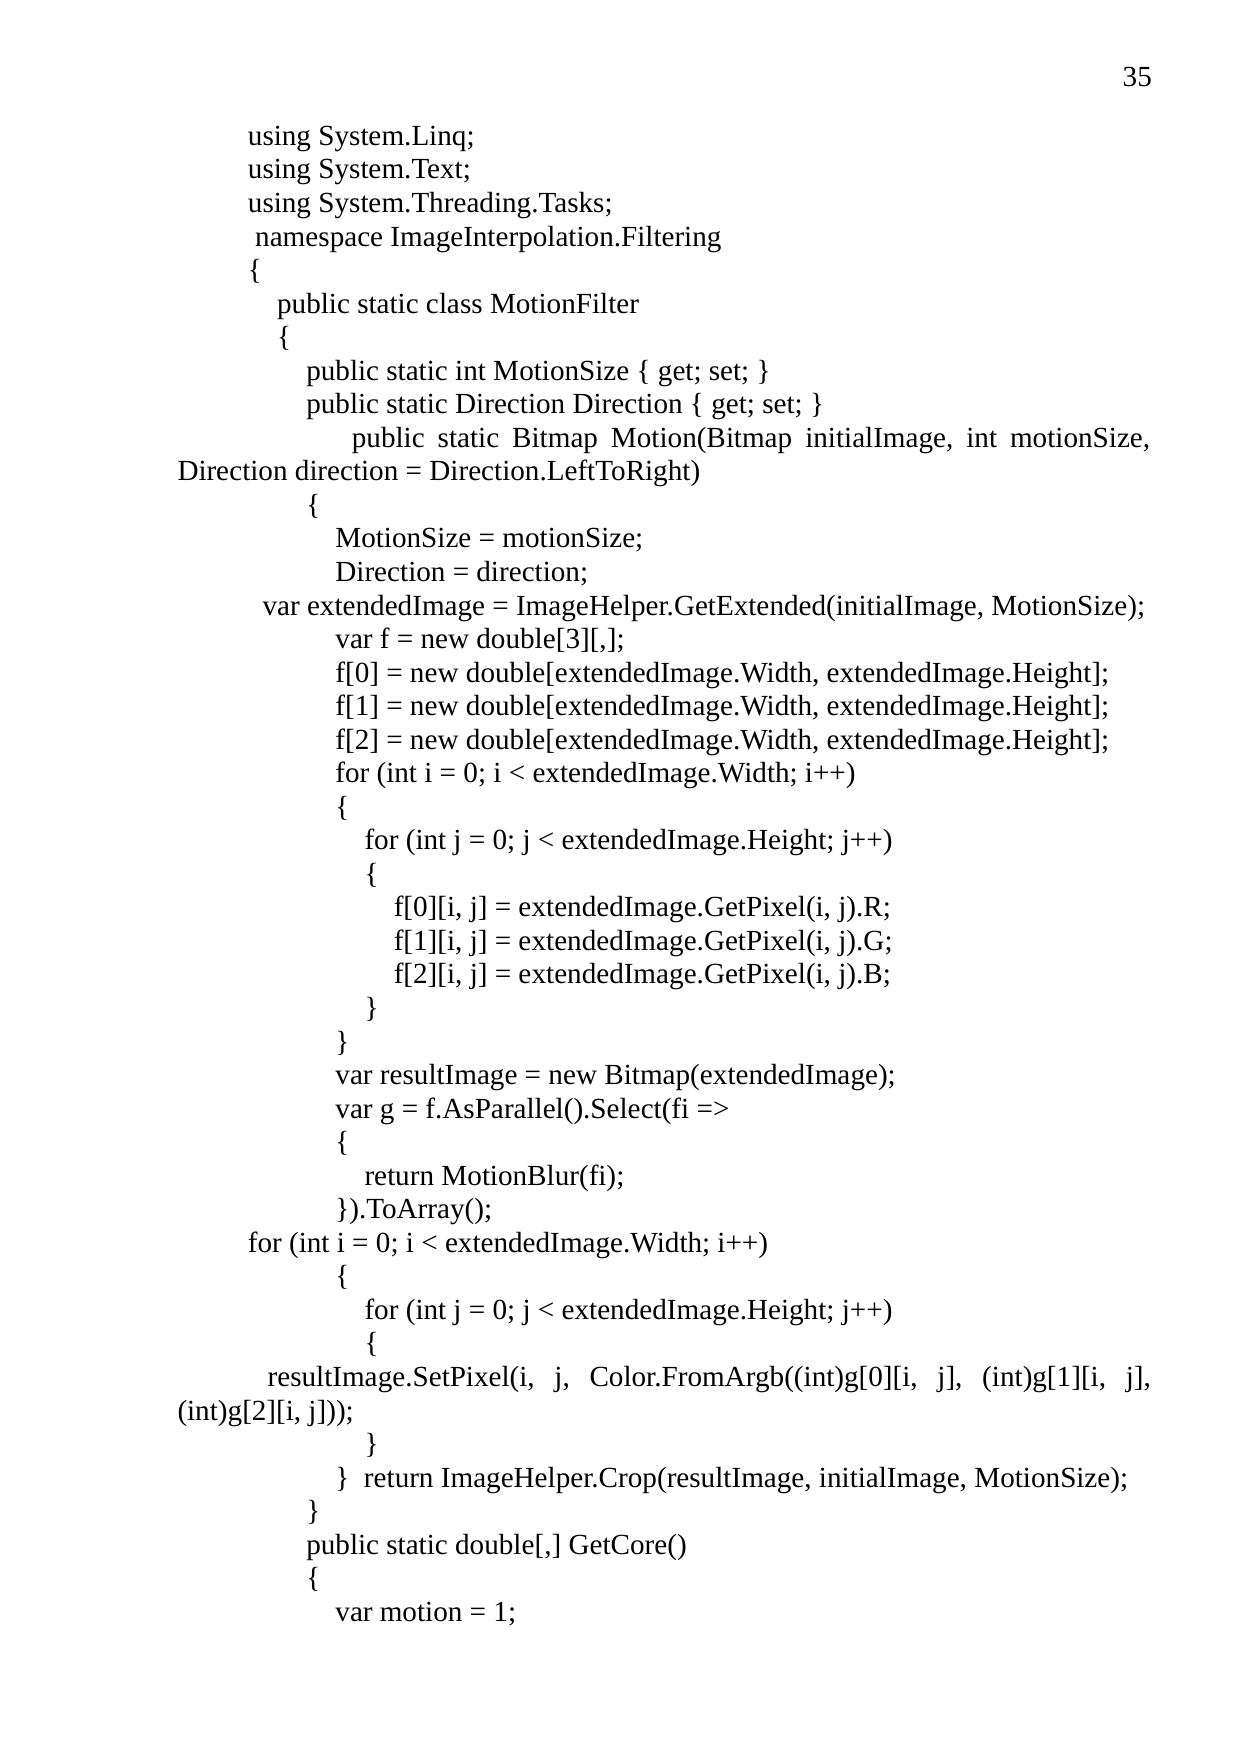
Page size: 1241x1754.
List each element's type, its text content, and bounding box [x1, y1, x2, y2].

text var f = new double[3][,]; [177, 621, 1152, 655]
text using System.Linq; [177, 118, 1152, 152]
text var extendedImage = ImageHelper.GetExtended(initialImage, MotionSize); [177, 588, 1152, 621]
text { [177, 252, 1152, 286]
text resultImage.SetPixel(i, j, Color.FromArgb((int)g[0][i, j], (int)g[1][i, j], (int)g[2][i, j])); [177, 1359, 1152, 1426]
text for (int i = 0; i < extendedImage.Width; i++) [177, 1225, 1152, 1258]
text using System.Threading.Tasks; [177, 185, 1152, 219]
text var motion = 1; [177, 1594, 1152, 1627]
text } [177, 1024, 1152, 1057]
text } [177, 990, 1152, 1024]
text } return ImageHelper.Crop(resultImage, initialImage, MotionSize); [177, 1460, 1152, 1493]
text for (int j = 0; j < extendedImage.Height; j++) [177, 1292, 1152, 1326]
text { [177, 856, 1152, 889]
text Direction = direction; [177, 554, 1152, 588]
text for (int i = 0; i < extendedImage.Width; i++) [177, 755, 1152, 789]
text { [177, 319, 1152, 353]
text } [177, 1493, 1152, 1527]
text { [177, 487, 1152, 521]
text f[1][i, j] = extendedImage.GetPixel(i, j).G; [177, 923, 1152, 957]
text f[1] = new double[extendedImage.Width, extendedImage.Height]; [177, 688, 1152, 722]
text using System.Text; [177, 152, 1152, 185]
text { [177, 1326, 1152, 1359]
text public static double[,] GetCore() [177, 1527, 1152, 1560]
text var g = f.AsParallel().Select(fi => [177, 1091, 1152, 1124]
text public static Bitmap Motion(Bitmap initialImage, int motionSize, Direction direction = Direction.LeftToRight) [177, 420, 1152, 487]
text f[2] = new double[extendedImage.Width, extendedImage.Height]; [177, 722, 1152, 755]
text MotionSize = motionSize; [177, 521, 1152, 554]
text }).ToArray(); [177, 1191, 1152, 1225]
text { [177, 1124, 1152, 1158]
text public static Direction Direction { get; set; } [177, 386, 1152, 420]
text for (int j = 0; j < extendedImage.Height; j++) [177, 822, 1152, 856]
text public static class MotionFilter [177, 286, 1152, 319]
text return MotionBlur(fi); [177, 1158, 1152, 1191]
text { [177, 1258, 1152, 1292]
text namespace ImageInterpolation.Filtering [177, 219, 1152, 252]
text f[2][i, j] = extendedImage.GetPixel(i, j).B; [177, 957, 1152, 990]
text var resultImage = new Bitmap(extendedImage); [177, 1057, 1152, 1091]
text f[0] = new double[extendedImage.Width, extendedImage.Height]; [177, 655, 1152, 688]
text public static int MotionSize { get; set; } [177, 353, 1152, 386]
text f[0][i, j] = extendedImage.GetPixel(i, j).R; [177, 889, 1152, 923]
text { [177, 1560, 1152, 1594]
text } [177, 1426, 1152, 1460]
text { [177, 789, 1152, 822]
